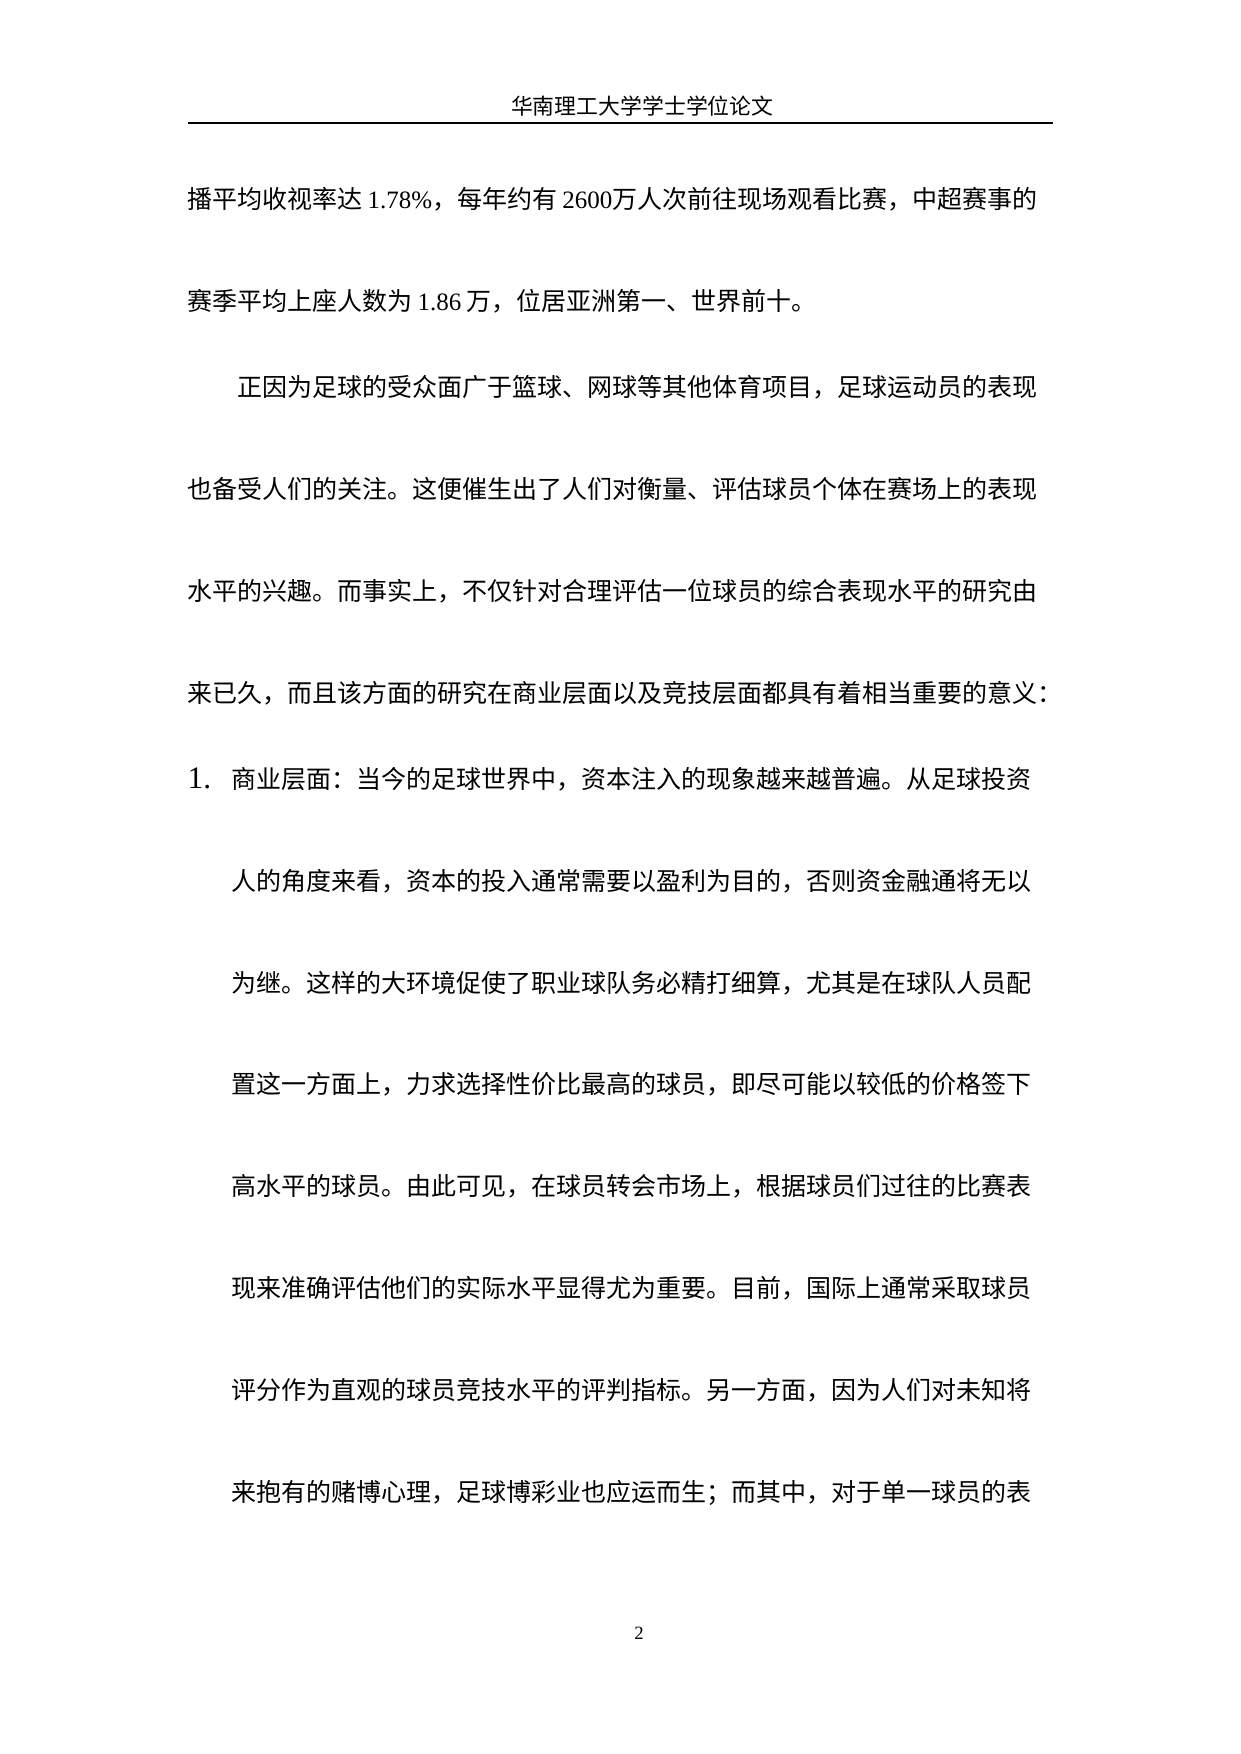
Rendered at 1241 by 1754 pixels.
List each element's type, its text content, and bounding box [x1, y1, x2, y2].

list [187, 743, 1053, 1524]
text 正因为足球的受众面广于篮球、网球等其他体育项目，足球运动员的表现也备受人们的关注。这便催生出了人们对衡量、评估球员个体在赛场上的表现水平的兴趣。而事实上，不仅针对合理评估一位球员的综合表现水平的研究由来已久，而且该方面的研究在商业层面以及竞技层面都具有着相当重要的意义： [187, 352, 1053, 725]
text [187, 164, 1053, 334]
